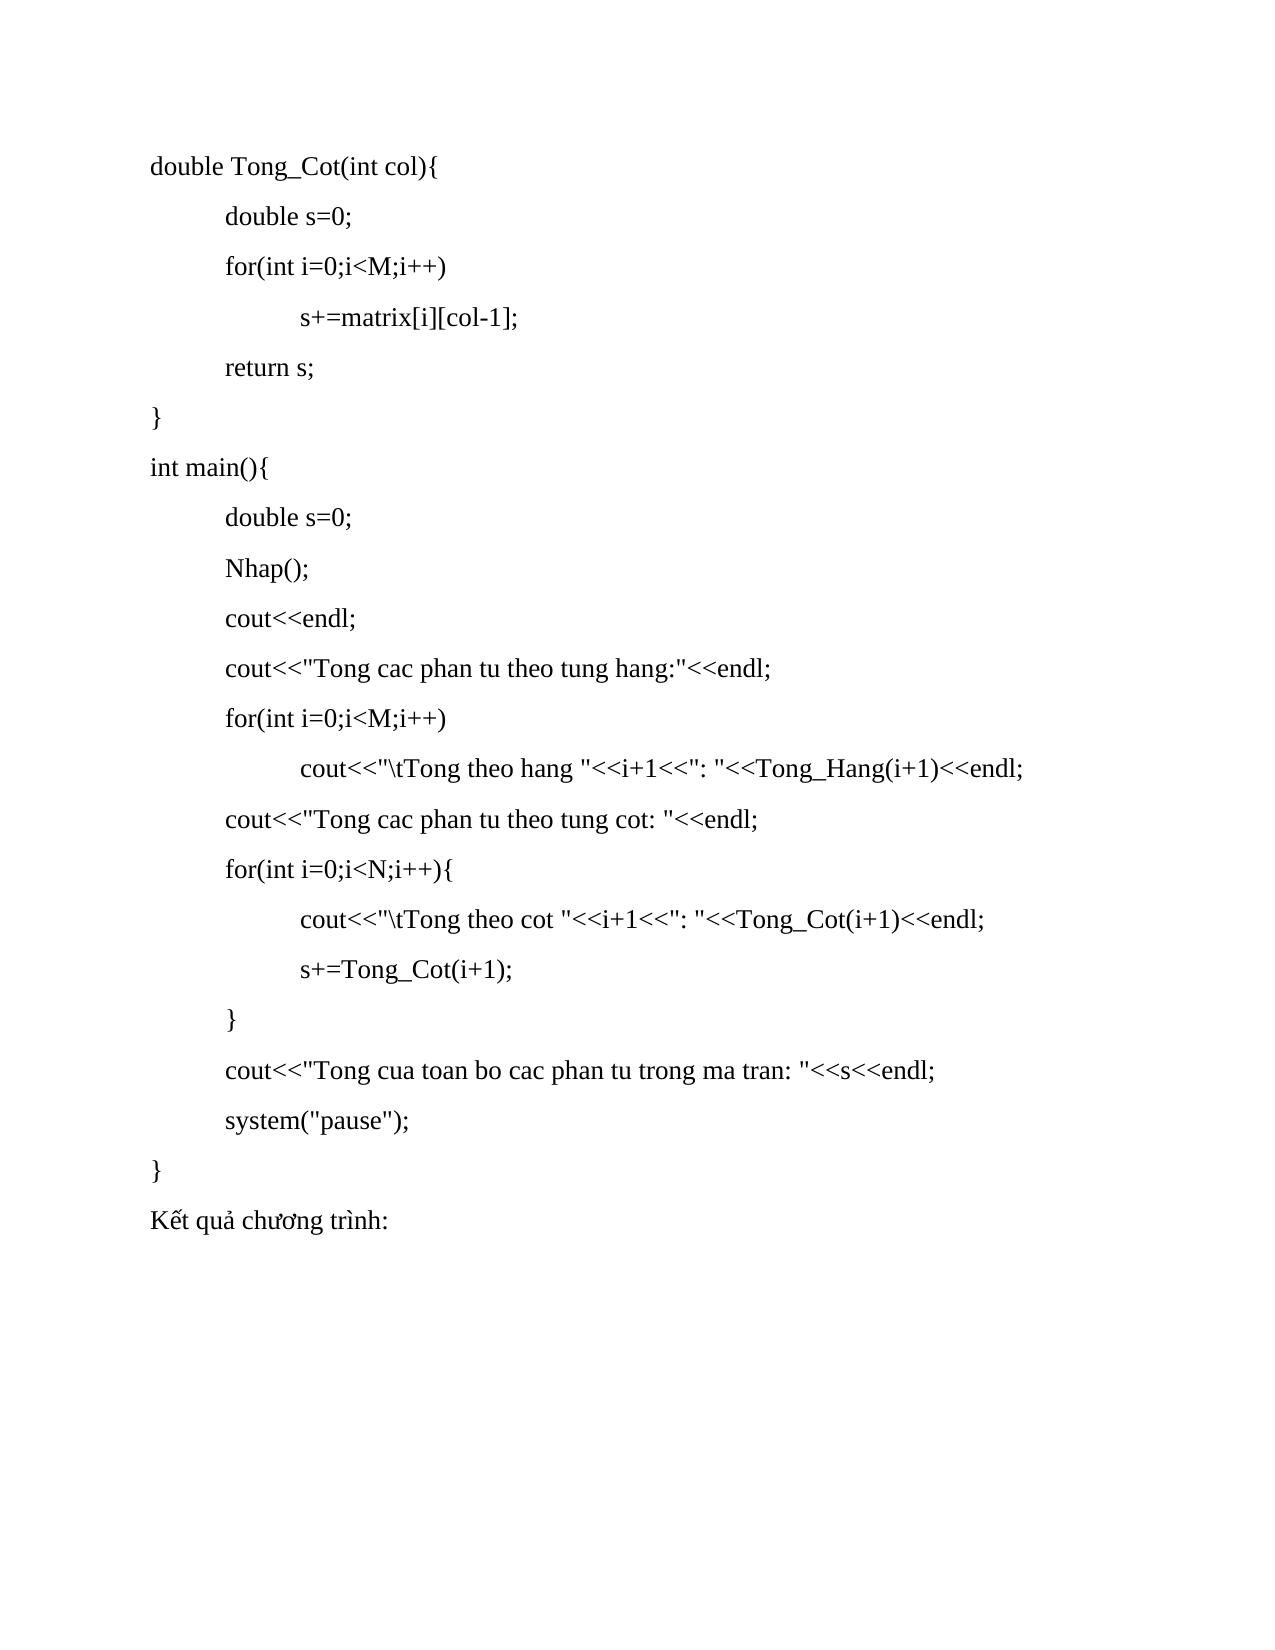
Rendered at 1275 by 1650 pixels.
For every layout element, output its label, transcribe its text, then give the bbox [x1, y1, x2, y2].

text } [150, 1154, 1125, 1185]
text double s=0; [150, 501, 1125, 533]
text cout<<"\tTong theo hang "<<i+1<<": "<<Tong_Hang(i+1)<<endl; [150, 752, 1125, 784]
text Kết quả chương trình: [150, 1204, 1125, 1236]
text cout<<"\tTong theo cot "<<i+1<<": "<<Tong_Cot(i+1)<<endl; [150, 903, 1125, 934]
text for(int i=0;i<N;i++){ [150, 853, 1125, 884]
text cout<<endl; [150, 602, 1125, 633]
text cout<<"Tong cac phan tu theo tung hang:"<<endl; [150, 652, 1125, 683]
text cout<<"Tong cua toan bo cac phan tu trong ma tran: "<<s<<endl; [150, 1054, 1125, 1085]
text double s=0; [150, 200, 1125, 231]
text s+=Tong_Cot(i+1); [150, 953, 1125, 984]
text for(int i=0;i<M;i++) [150, 702, 1125, 733]
text cout<<"Tong cac phan tu theo tung cot: "<<endl; [150, 803, 1125, 834]
text int main(){ [150, 451, 1125, 482]
text return s; [150, 351, 1125, 382]
text for(int i=0;i<M;i++) [150, 250, 1125, 282]
text Nhap(); [150, 552, 1125, 583]
text system("pause"); [150, 1104, 1125, 1135]
text s+=matrix[i][col-1]; [150, 301, 1125, 332]
text } [150, 1003, 1125, 1035]
text double Tong_Cot(int col){ [150, 150, 1125, 181]
text } [150, 401, 1125, 432]
